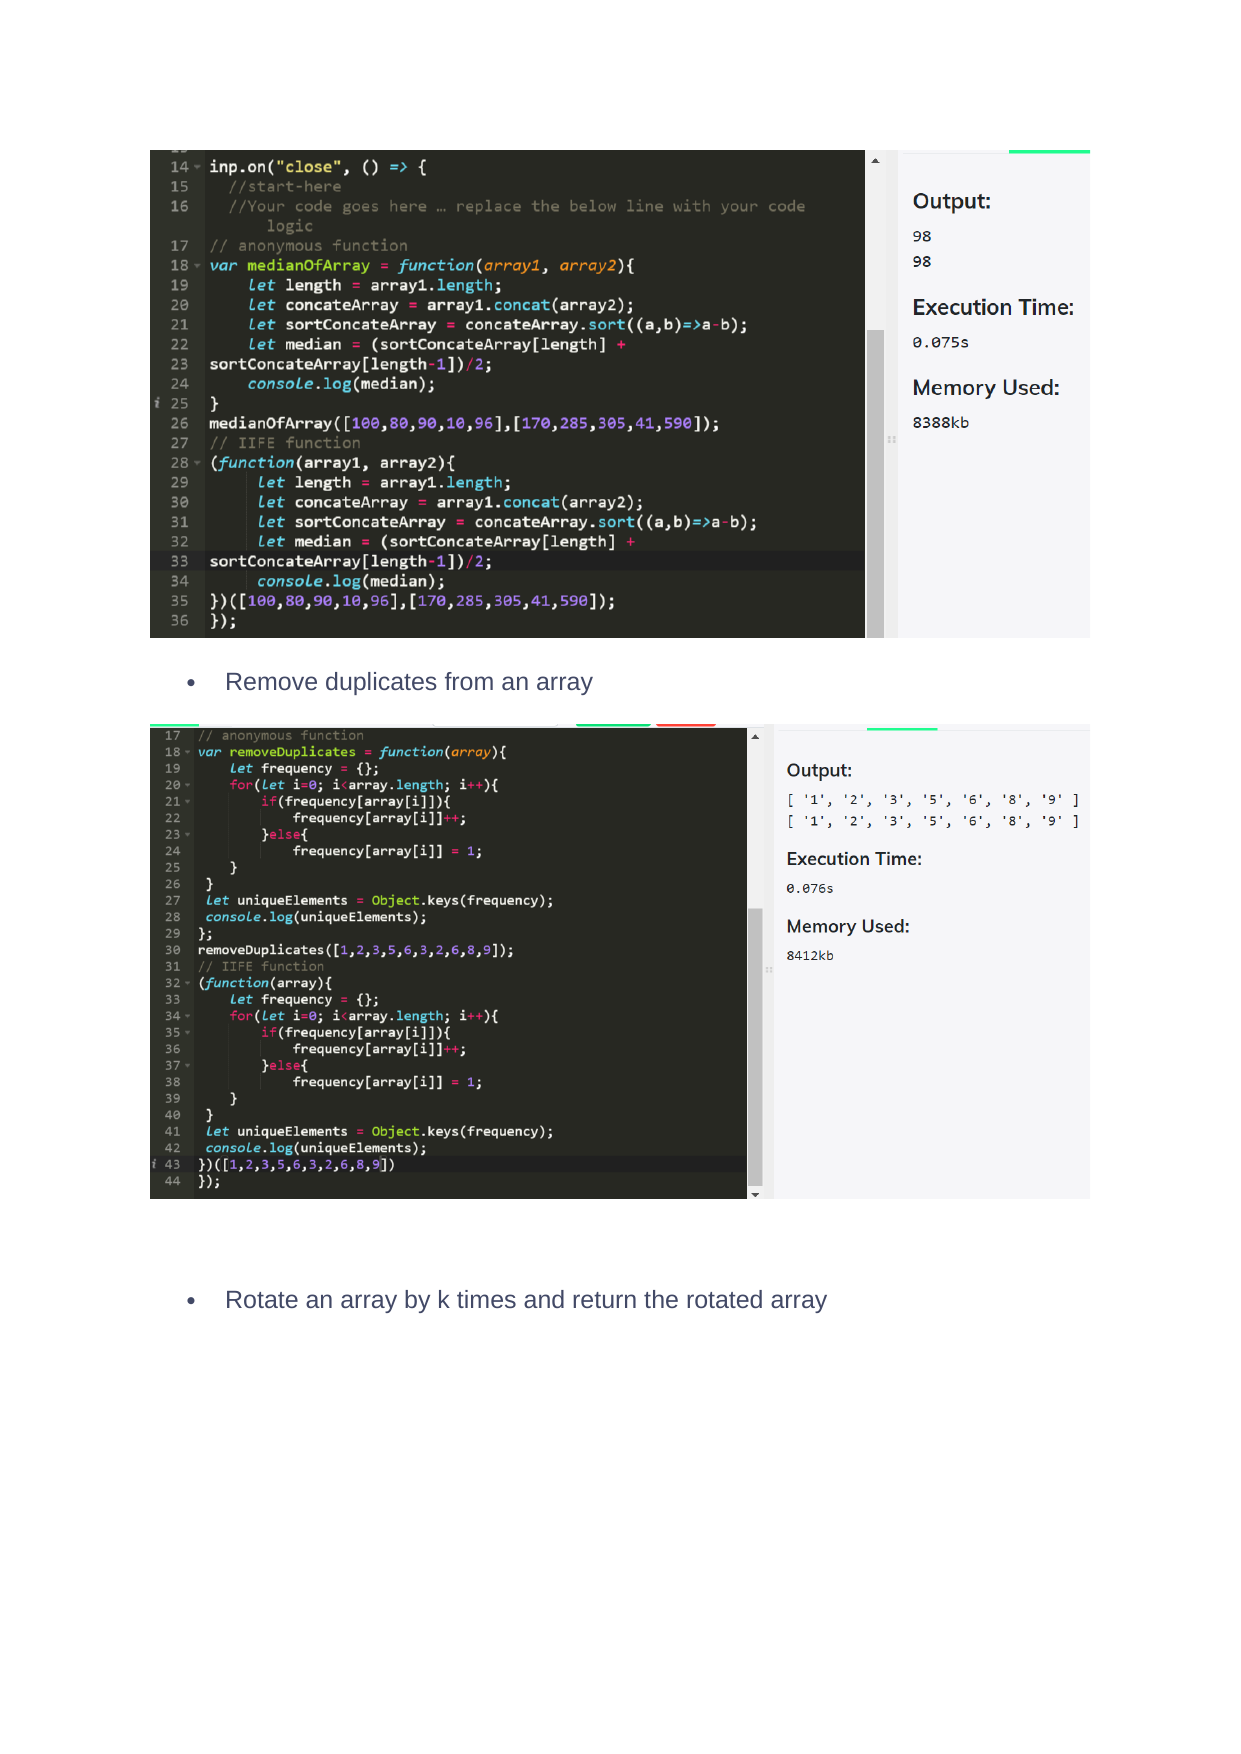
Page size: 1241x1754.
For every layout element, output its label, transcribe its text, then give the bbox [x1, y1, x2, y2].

list Remove duplicates from an array [187, 666, 1090, 695]
list Rotate an array by k times and return the rotated array [187, 1285, 1090, 1314]
picture [150, 724, 1091, 1199]
picture [150, 150, 1091, 638]
